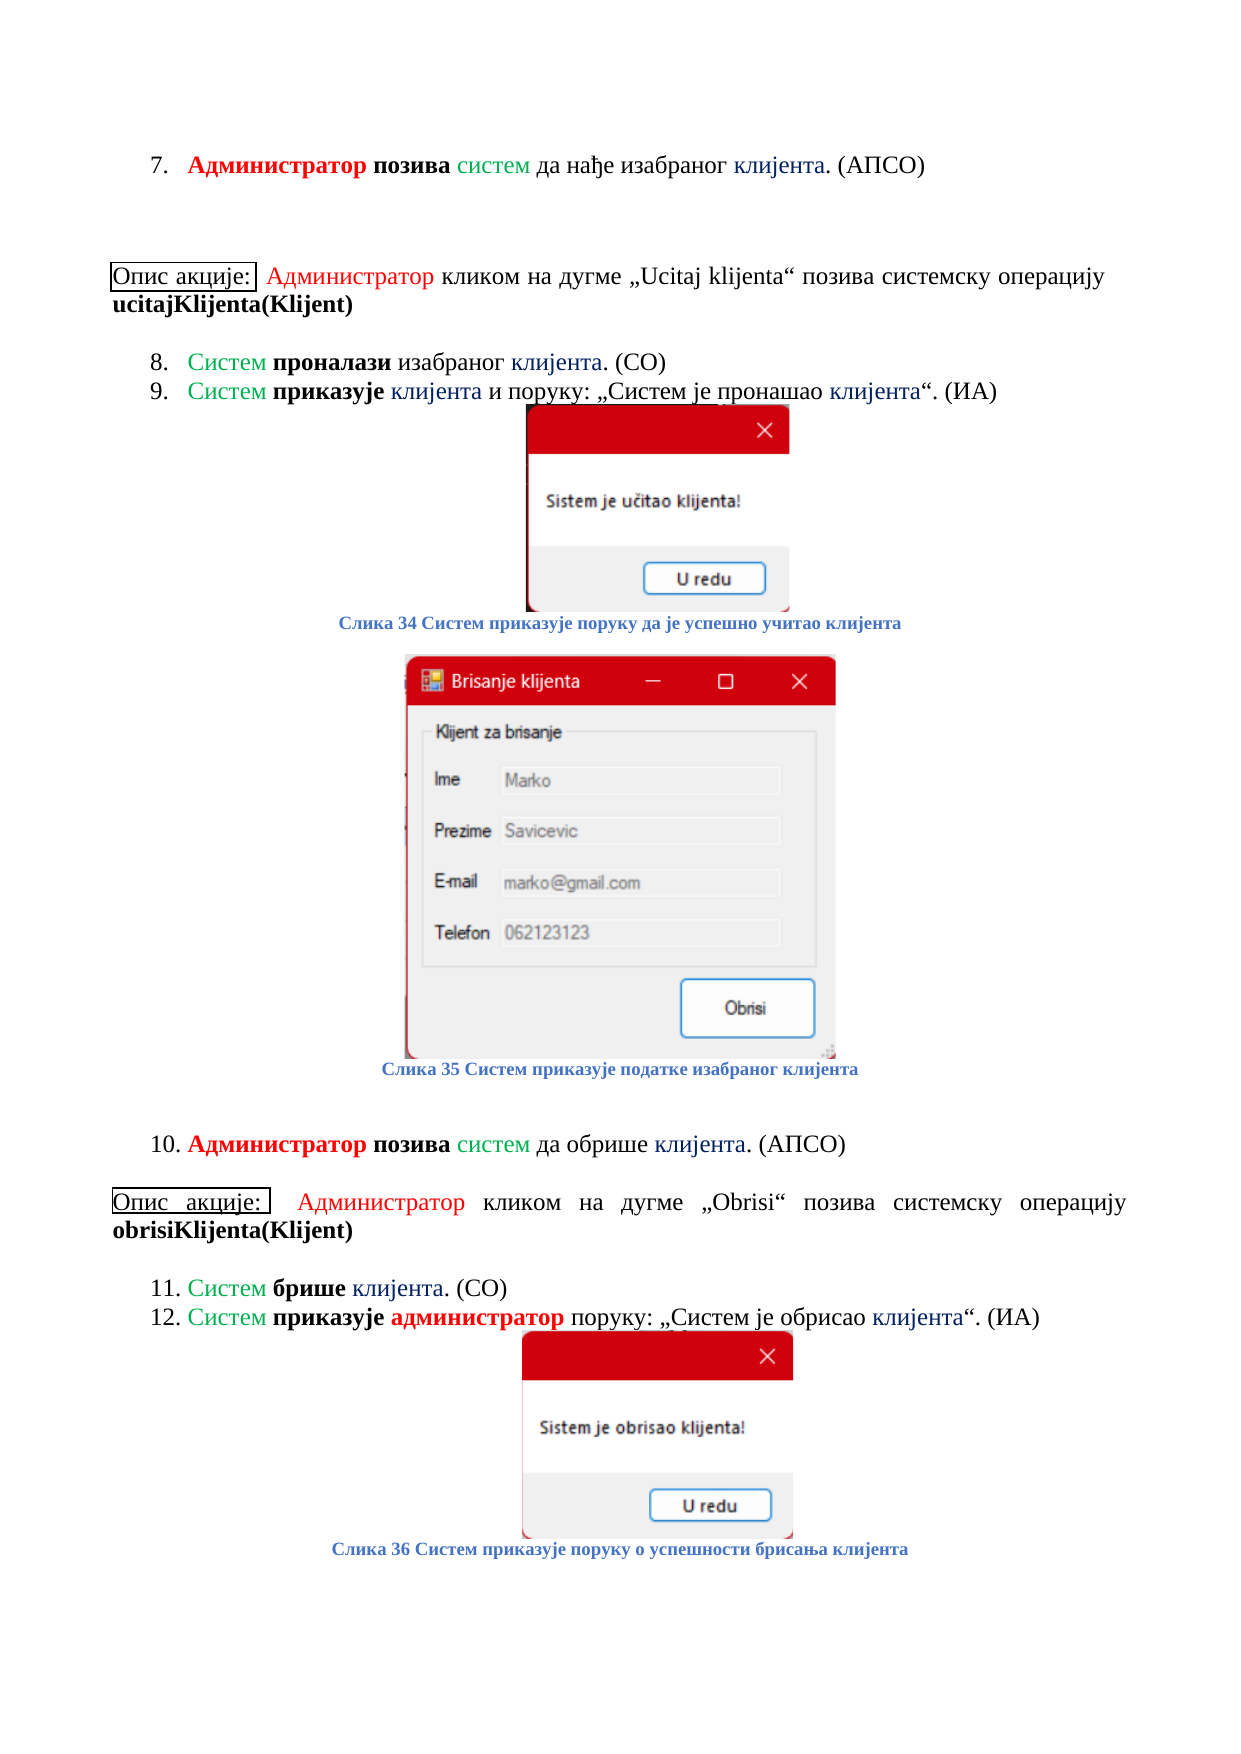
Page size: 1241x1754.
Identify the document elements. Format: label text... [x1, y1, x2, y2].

text Слика 34 Систем приказује поруку да је успешно учитао клијента [112, 612, 1128, 634]
list Систем брише клијента. (СО) [150, 1273, 1128, 1302]
picture [404, 654, 836, 1059]
text Опис акције: Администратор кликом на дугме „Ucitaj klijenta“ позива системску операцију ucitajKlijenta(Klijent) [112, 261, 1105, 318]
list Администратор позива систем да нађе изабраног клијента. (АПСО) [150, 150, 1128, 179]
picture [525, 404, 790, 612]
text Слика 36 Систем приказује поруку о успешности брисања клијента [112, 1538, 1128, 1560]
list Администратор позива систем да обрише клијента. (АПСО) [150, 1129, 1128, 1158]
list Систем приказује клијента и поруку: „Систем је пронашао клијента“. (ИА) [150, 376, 1128, 404]
picture [522, 1330, 794, 1539]
list Систем проналази изабраног клијента. (СО) [150, 347, 1128, 376]
text Опис акције: Администратор кликом на дугме „Obrisi“ позива системску операцију obrisiKlijenta(Klijent) [112, 1187, 1128, 1244]
list Систем приказује администратор поруку: „Систем је обрисао клијента“. (ИА) [150, 1302, 1128, 1331]
text Слика 35 Систем приказује податке изабраног клијента [112, 1058, 1128, 1080]
